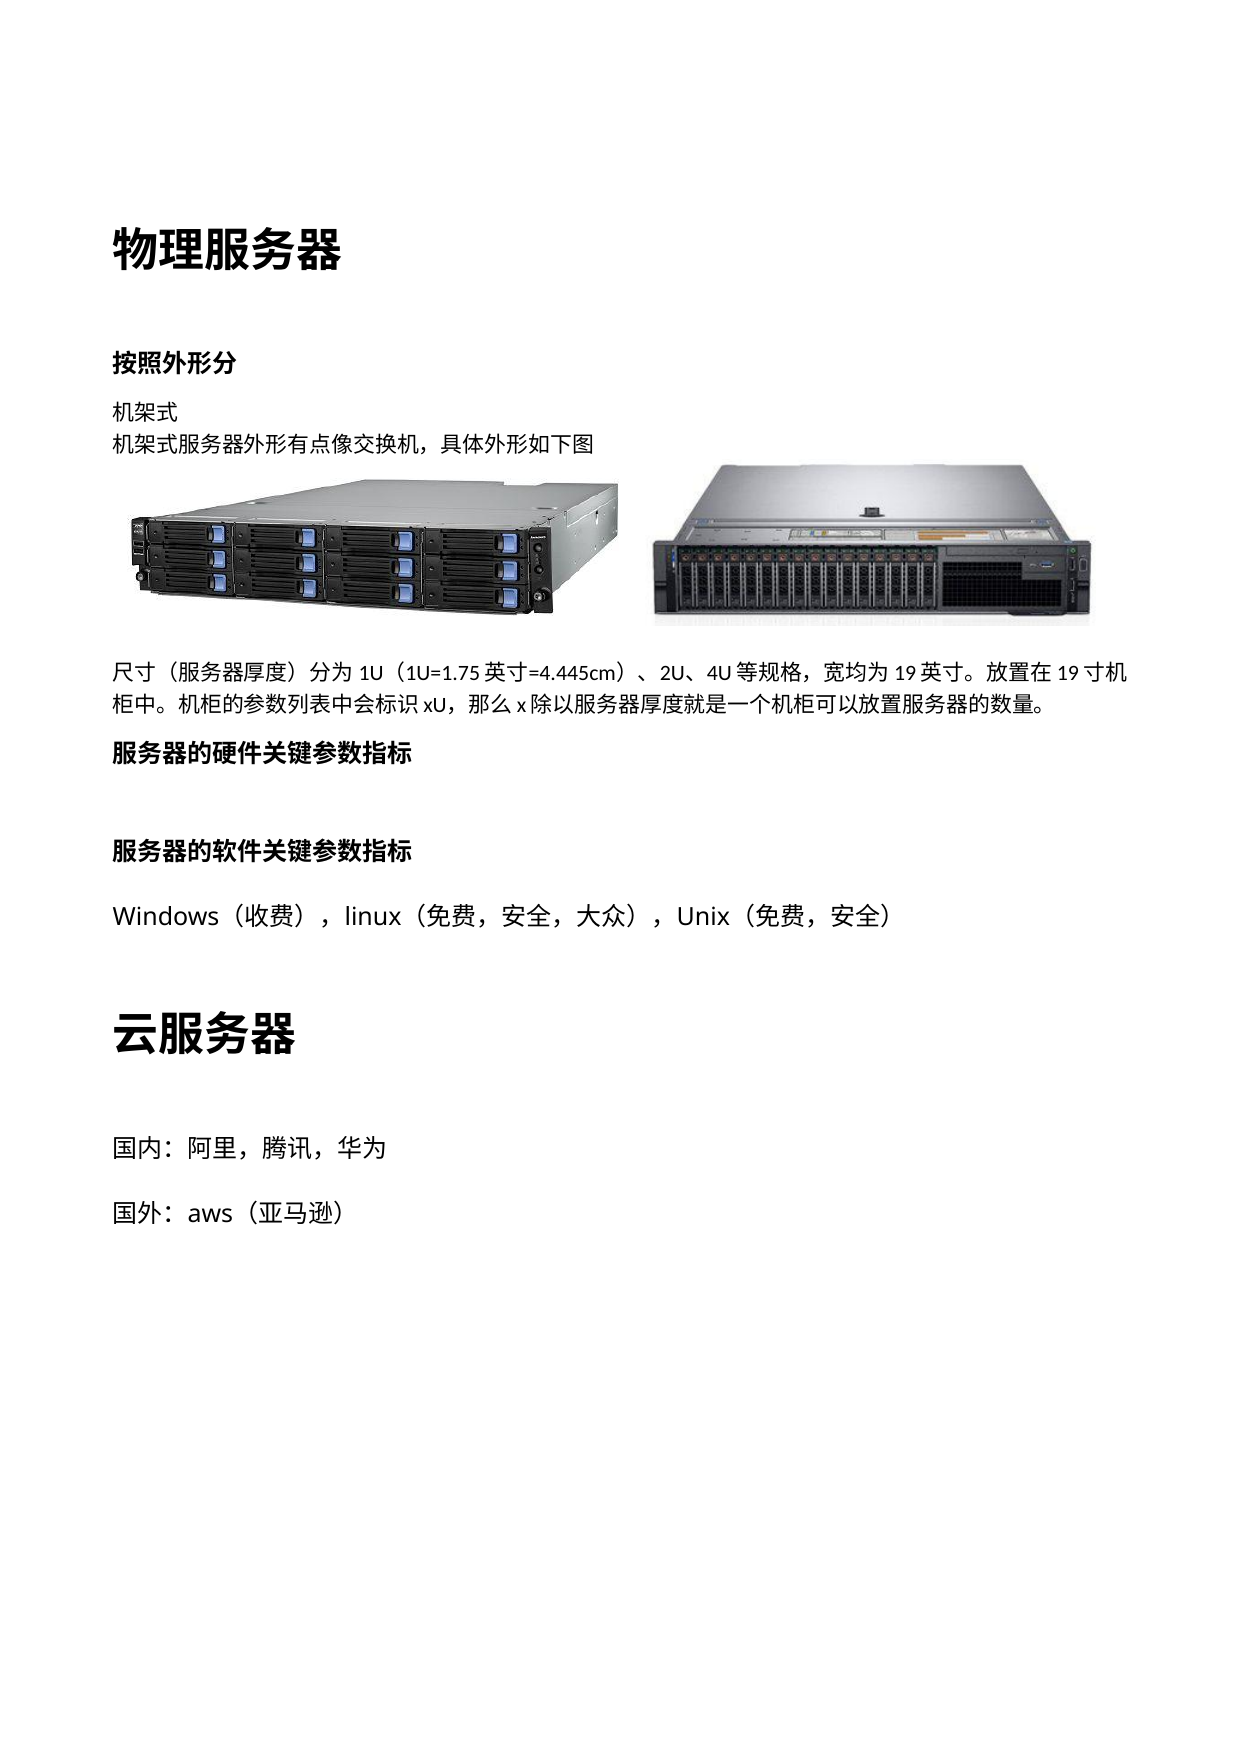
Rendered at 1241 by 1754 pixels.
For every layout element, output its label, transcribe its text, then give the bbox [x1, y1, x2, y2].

subtitle 服务器的软件关键参数指标 [112, 817, 1128, 882]
text 国内：阿里，腾讯，华为 [112, 1114, 1128, 1179]
text 机架式 [112, 394, 1128, 427]
text 机架式服务器外形有点像交换机，具体外形如下图 [112, 427, 1128, 459]
subtitle 服务器的硬件关键参数指标 [112, 719, 1128, 784]
picture [112, 459, 1114, 626]
subtitle 按照外形分 [112, 329, 1128, 394]
text Windows（收费），linux（免费，安全，大众），Unix（免费，安全） [112, 882, 1128, 947]
subtitle 物理服务器 [112, 197, 1128, 295]
text 国外：aws（亚马逊） [112, 1179, 1128, 1244]
text 尺寸（服务器厚度）分为1U（1U=1.75英寸=4.445cm）、2U、4U等规格，宽均为19英寸。放置在19寸机柜中。机柜的参数列表中会标识xU，那么x除以服务器厚度就是一个机柜可以放置服务器的数量。 [112, 654, 1128, 719]
subtitle 云服务器 [112, 982, 1128, 1080]
